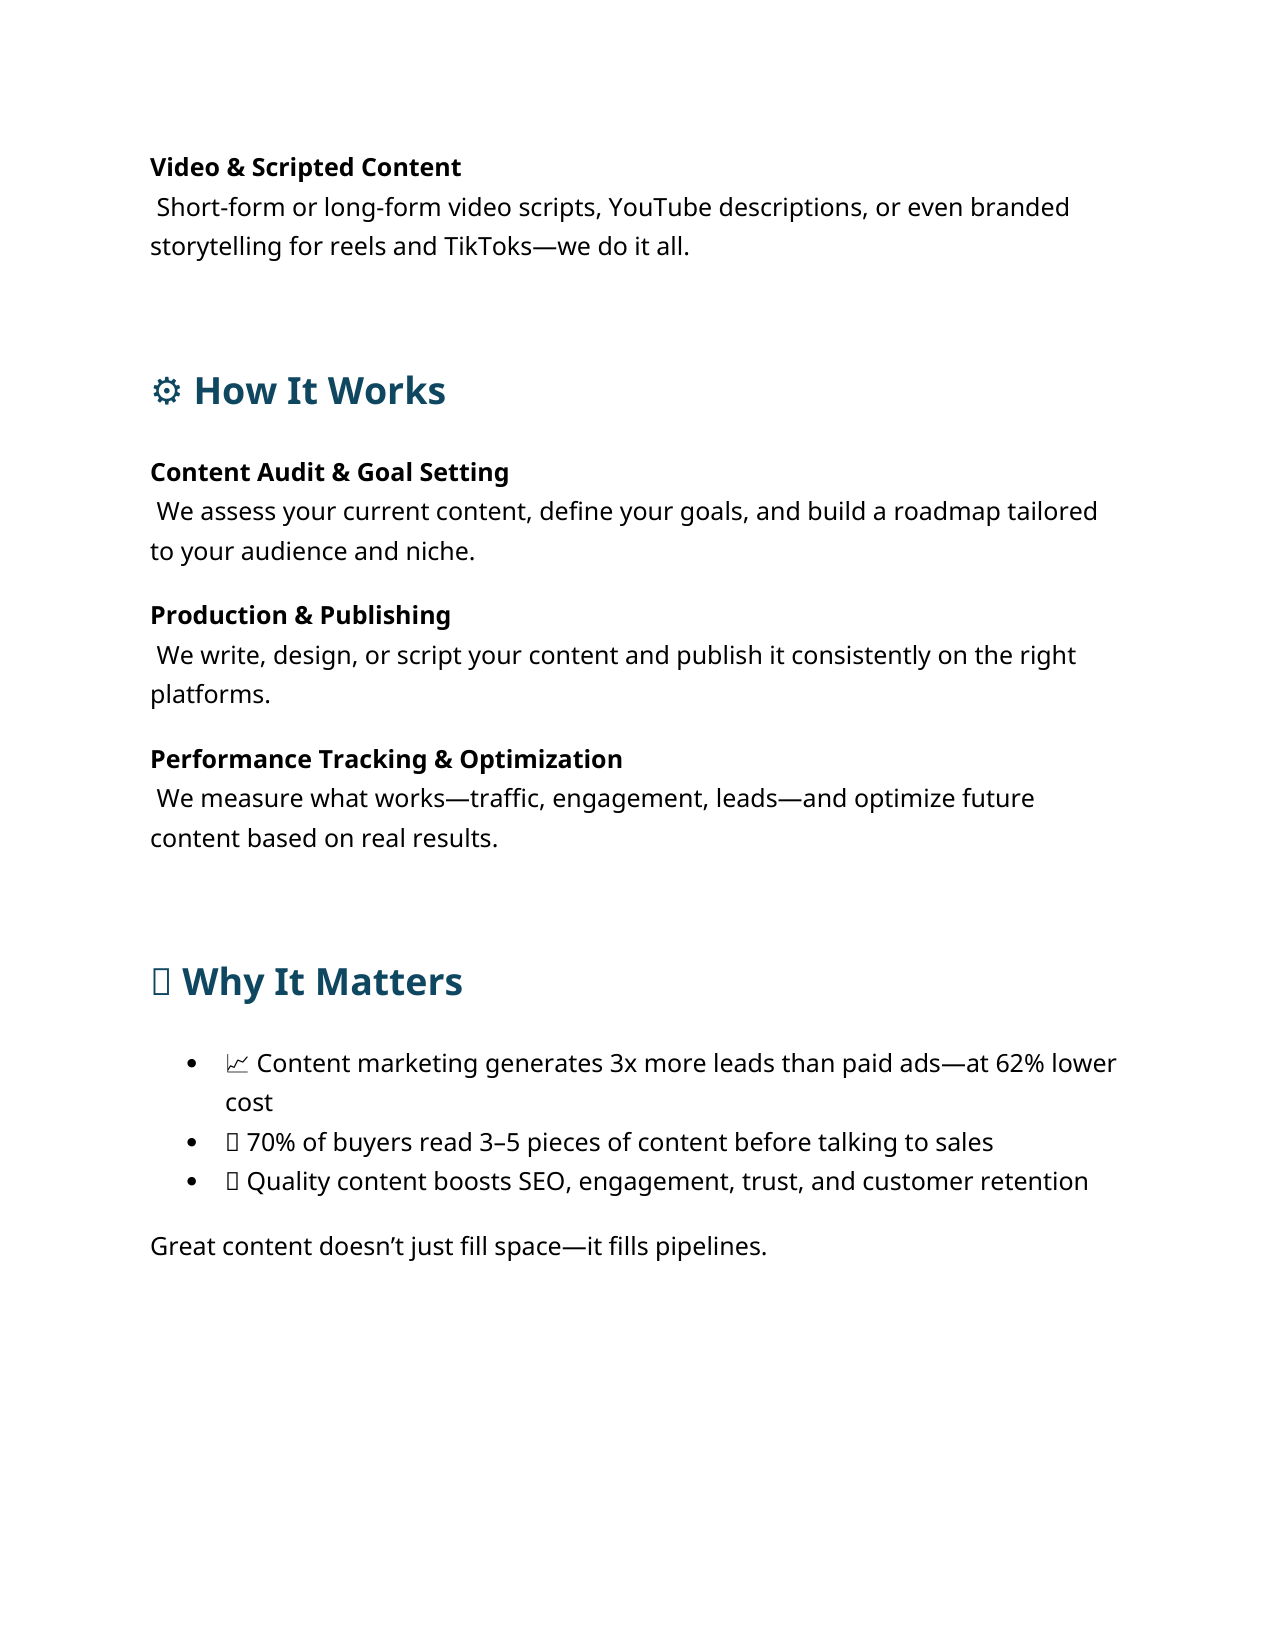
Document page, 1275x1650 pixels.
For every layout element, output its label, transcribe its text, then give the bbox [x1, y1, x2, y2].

subtitle ⚙️ How It Works [150, 364, 1125, 415]
subtitle 💡 Why It Matters [150, 955, 1125, 1006]
text Performance Tracking & Optimization We measure what works—traffic, engagement, leads—and optimize future content based on real results. [150, 741, 1125, 854]
text Video & Scripted Content Short-form or long-form video scripts, YouTube descriptions, or even branded storytelling for reels and TikToks—we do it all. [150, 150, 1125, 263]
list 🔗 Quality content boosts SEO, engagement, trust, and customer retention [187, 1164, 1125, 1198]
list 📈 Content marketing generates 3x more leads than paid ads—at 62% lower cost [187, 1046, 1125, 1119]
text Great content doesn’t just fill space—it fills pipelines. [150, 1228, 1125, 1263]
text Content Audit & Goal Setting We assess your current content, define your goals, and build a roadmap tailored to your audience and niche. [150, 454, 1125, 567]
list 🧠 70% of buyers read 3–5 pieces of content before talking to sales [187, 1124, 1125, 1159]
text Production & Publishing We write, design, or script your content and publish it consistently on the right platforms. [150, 598, 1125, 711]
